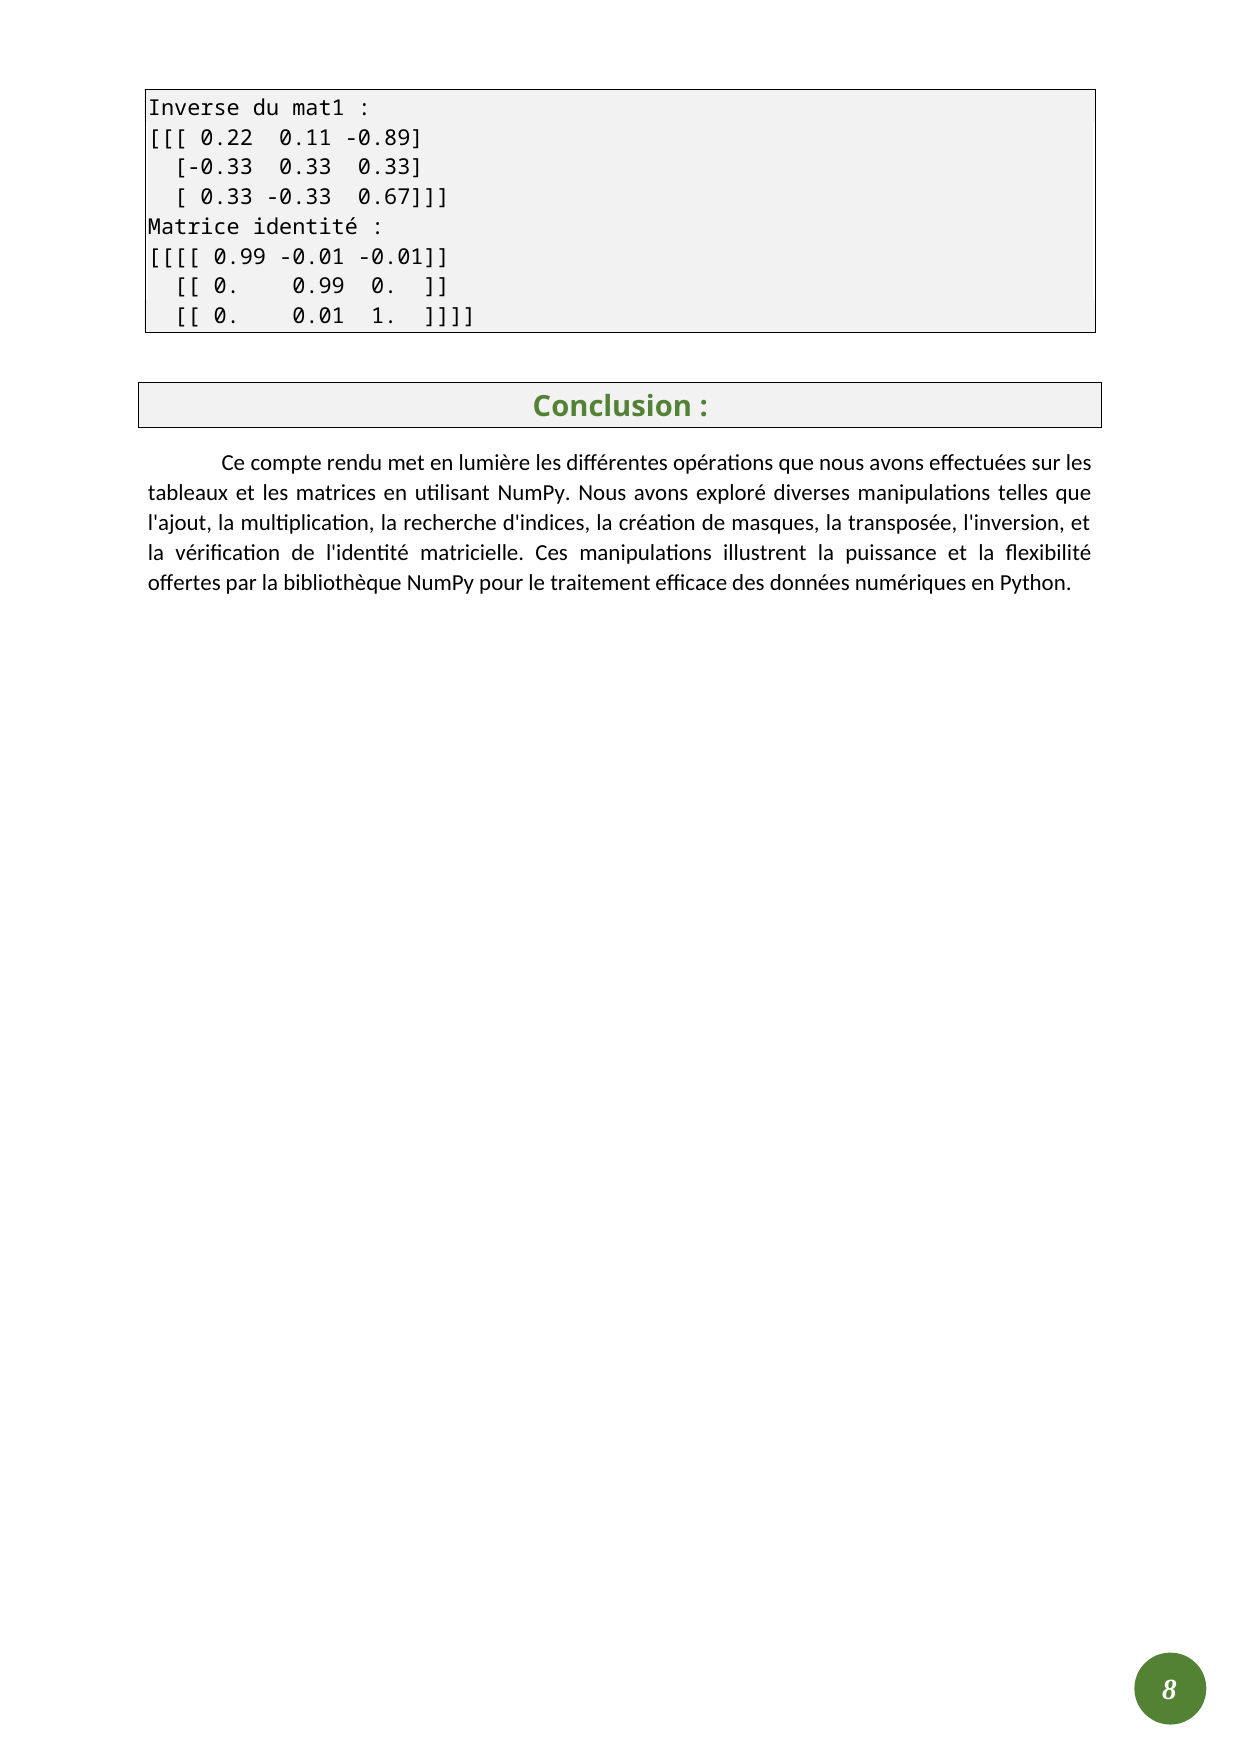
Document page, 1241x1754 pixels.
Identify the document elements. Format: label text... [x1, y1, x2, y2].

text [[[[ 0.99 -0.01 -0.01]] [148, 241, 1093, 271]
text Ce compte rendu met en lumière les différentes opérations que nous avons effectuées sur les tableaux et les matrices en utilisant NumPy. Nous avons exploré diverses manipulations telles que l'ajout, la multiplication, la recherche d'indices, la création de masques, la transposée, l'inversion, et la vérification de l'identité matricielle. Ces manipulations illustrent la puissance et la flexibilité offertes par la bibliothèque NumPy pour le traitement efficace des données numériques en Python. [148, 448, 1093, 597]
text Inverse du mat1 : [146, 90, 1095, 122]
text Conclusion : [139, 383, 1101, 427]
text [[ 0. 0.99 0. ]] [148, 271, 1093, 297]
text [ 0.33 -0.33 0.67]]] [148, 181, 1093, 211]
text [[ 0. 0.01 1. ]]]] [146, 297, 1095, 332]
text Matrice identité : [148, 211, 1093, 241]
text [-0.33 0.33 0.33] [148, 151, 1093, 181]
text [[[ 0.22 0.11 -0.89] [148, 122, 1093, 151]
